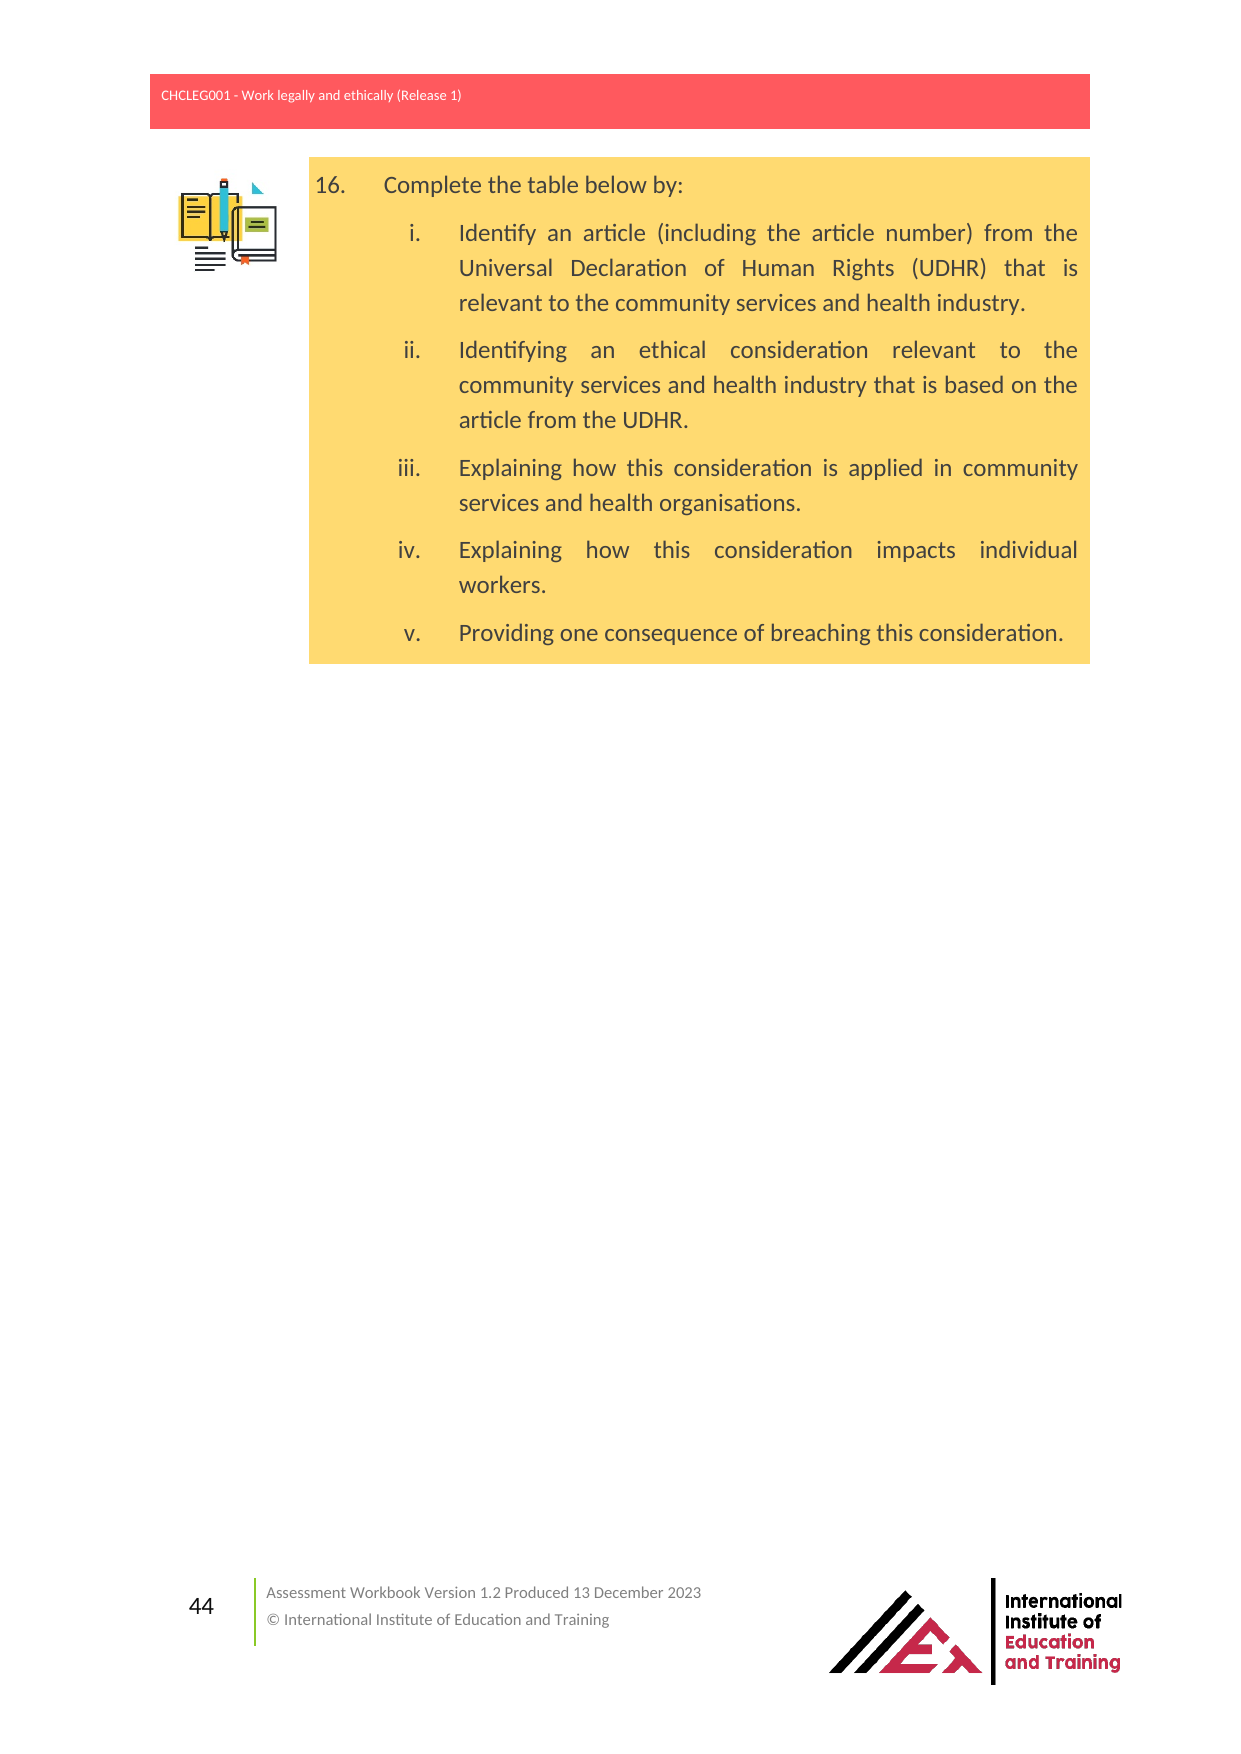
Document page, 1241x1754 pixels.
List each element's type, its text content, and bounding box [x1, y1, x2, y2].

table_header Complete the table below by: Identify an article (including the article number) from the Universal Declaration of Human Rights (UDHR) that is relevant to the community services and health industry. Identifying an ethical consideration relevant to the community services and health industry that is based on the article from the UDHR. Explaining how this consideration is applied in community services and health organisations. Explaining how this consideration impacts individual workers. Providing one consequence of breaching this consideration. [309, 157, 1090, 664]
picture [173, 169, 286, 287]
picture [828, 1578, 1122, 1685]
table_header [150, 157, 309, 664]
